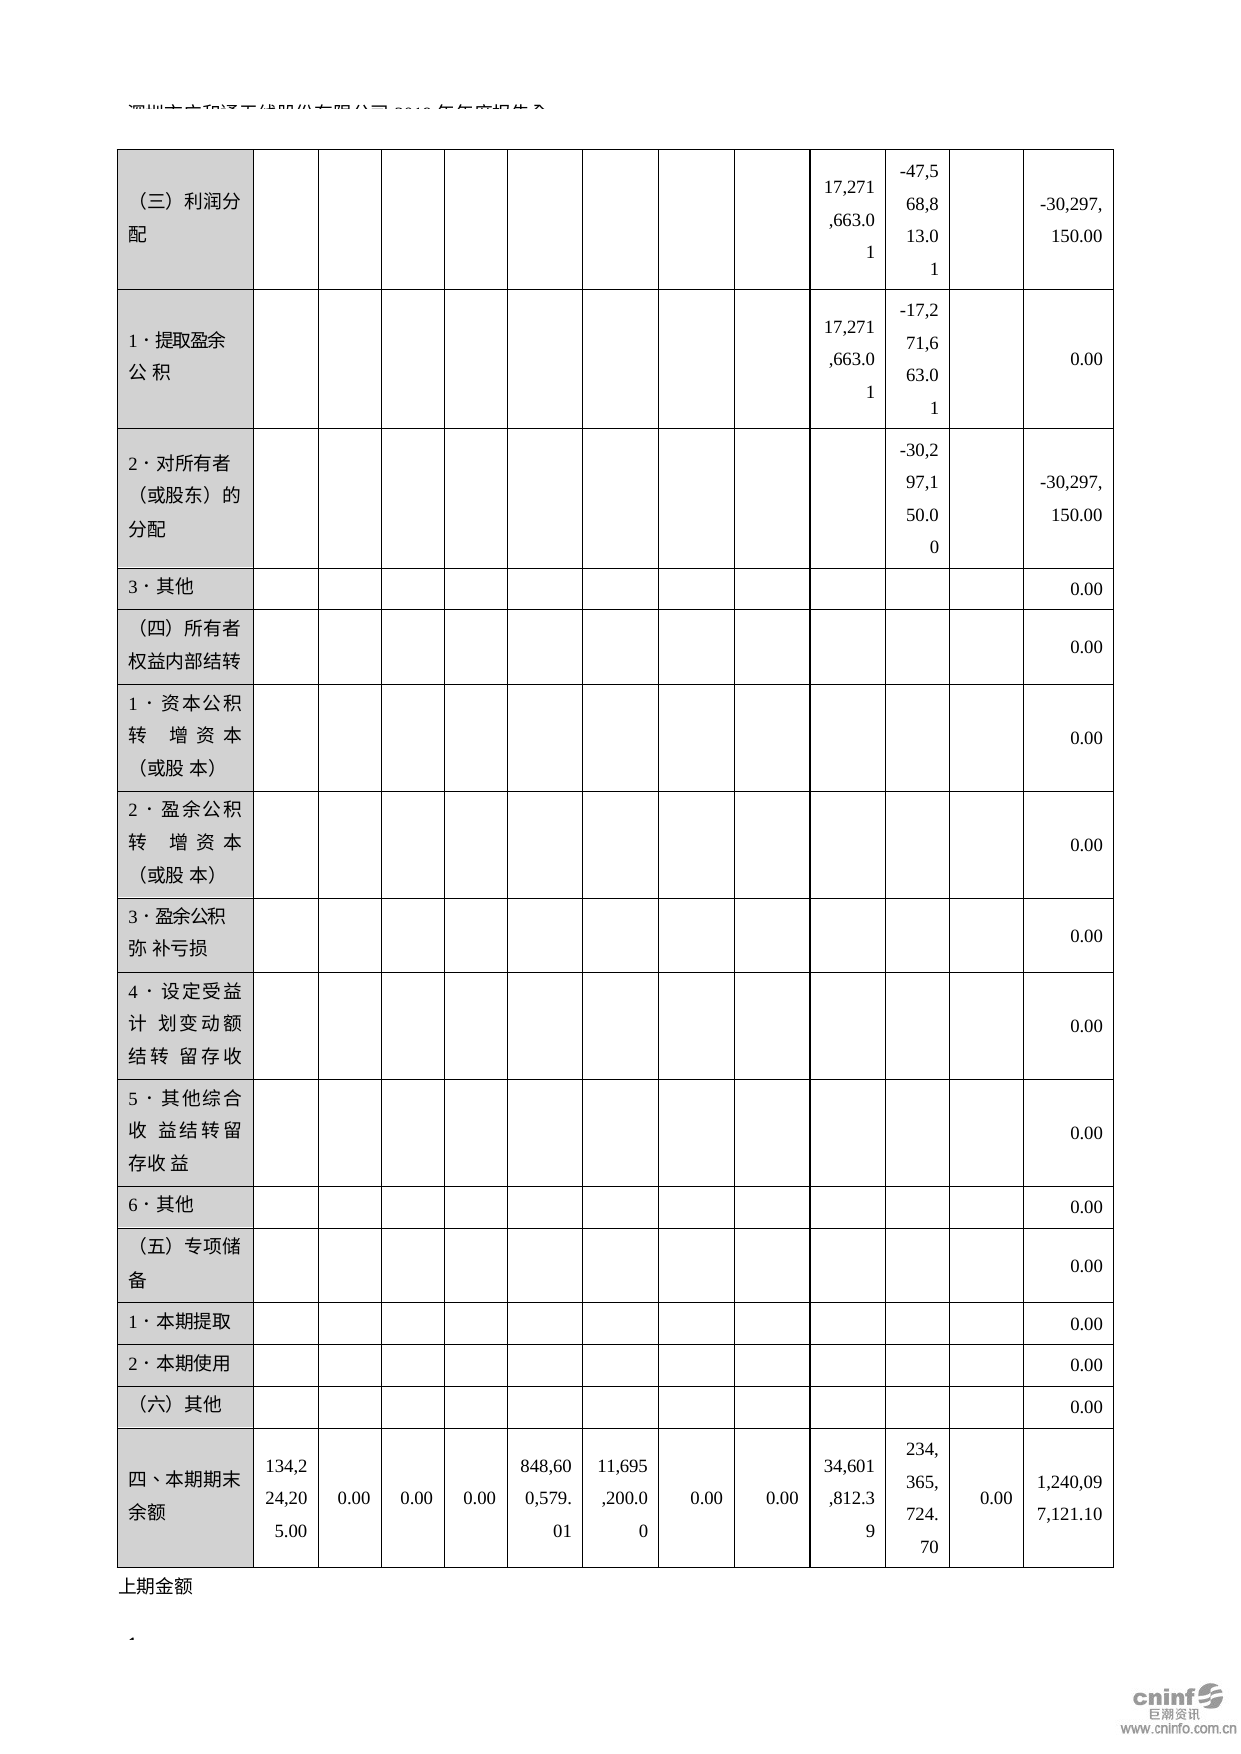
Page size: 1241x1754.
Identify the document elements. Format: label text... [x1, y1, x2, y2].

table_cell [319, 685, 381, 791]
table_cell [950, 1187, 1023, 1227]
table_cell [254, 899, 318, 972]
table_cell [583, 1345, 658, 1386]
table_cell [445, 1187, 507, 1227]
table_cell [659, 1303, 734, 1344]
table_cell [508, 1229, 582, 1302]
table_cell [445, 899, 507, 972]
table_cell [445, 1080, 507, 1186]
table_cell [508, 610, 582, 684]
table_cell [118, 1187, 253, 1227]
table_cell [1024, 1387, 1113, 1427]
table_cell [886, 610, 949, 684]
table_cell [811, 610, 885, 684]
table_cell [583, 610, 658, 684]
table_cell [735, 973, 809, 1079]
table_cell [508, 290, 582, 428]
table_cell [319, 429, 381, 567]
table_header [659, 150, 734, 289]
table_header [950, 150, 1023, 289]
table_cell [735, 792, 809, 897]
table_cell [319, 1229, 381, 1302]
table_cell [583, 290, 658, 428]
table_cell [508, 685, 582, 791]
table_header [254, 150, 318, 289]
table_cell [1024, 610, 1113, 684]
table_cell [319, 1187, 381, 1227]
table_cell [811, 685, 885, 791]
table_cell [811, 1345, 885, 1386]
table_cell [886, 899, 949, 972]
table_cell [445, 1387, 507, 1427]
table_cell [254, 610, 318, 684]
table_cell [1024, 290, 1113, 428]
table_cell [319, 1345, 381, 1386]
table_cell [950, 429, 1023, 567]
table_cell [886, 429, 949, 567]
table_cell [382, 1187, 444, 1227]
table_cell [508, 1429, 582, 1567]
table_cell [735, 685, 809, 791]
picture [1115, 1680, 1240, 1737]
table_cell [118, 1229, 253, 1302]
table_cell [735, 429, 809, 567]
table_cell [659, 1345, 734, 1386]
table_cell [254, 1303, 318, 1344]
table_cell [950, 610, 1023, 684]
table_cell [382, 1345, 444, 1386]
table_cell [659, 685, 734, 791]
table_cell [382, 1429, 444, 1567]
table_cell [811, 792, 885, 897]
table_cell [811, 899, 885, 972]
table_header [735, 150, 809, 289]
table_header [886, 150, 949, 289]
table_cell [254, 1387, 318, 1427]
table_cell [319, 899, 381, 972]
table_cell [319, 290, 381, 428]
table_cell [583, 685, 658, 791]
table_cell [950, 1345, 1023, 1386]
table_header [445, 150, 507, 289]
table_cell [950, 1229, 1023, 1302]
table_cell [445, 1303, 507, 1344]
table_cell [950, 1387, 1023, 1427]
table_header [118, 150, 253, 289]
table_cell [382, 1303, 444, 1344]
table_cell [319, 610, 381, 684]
text 上期金额 [118, 1573, 1240, 1598]
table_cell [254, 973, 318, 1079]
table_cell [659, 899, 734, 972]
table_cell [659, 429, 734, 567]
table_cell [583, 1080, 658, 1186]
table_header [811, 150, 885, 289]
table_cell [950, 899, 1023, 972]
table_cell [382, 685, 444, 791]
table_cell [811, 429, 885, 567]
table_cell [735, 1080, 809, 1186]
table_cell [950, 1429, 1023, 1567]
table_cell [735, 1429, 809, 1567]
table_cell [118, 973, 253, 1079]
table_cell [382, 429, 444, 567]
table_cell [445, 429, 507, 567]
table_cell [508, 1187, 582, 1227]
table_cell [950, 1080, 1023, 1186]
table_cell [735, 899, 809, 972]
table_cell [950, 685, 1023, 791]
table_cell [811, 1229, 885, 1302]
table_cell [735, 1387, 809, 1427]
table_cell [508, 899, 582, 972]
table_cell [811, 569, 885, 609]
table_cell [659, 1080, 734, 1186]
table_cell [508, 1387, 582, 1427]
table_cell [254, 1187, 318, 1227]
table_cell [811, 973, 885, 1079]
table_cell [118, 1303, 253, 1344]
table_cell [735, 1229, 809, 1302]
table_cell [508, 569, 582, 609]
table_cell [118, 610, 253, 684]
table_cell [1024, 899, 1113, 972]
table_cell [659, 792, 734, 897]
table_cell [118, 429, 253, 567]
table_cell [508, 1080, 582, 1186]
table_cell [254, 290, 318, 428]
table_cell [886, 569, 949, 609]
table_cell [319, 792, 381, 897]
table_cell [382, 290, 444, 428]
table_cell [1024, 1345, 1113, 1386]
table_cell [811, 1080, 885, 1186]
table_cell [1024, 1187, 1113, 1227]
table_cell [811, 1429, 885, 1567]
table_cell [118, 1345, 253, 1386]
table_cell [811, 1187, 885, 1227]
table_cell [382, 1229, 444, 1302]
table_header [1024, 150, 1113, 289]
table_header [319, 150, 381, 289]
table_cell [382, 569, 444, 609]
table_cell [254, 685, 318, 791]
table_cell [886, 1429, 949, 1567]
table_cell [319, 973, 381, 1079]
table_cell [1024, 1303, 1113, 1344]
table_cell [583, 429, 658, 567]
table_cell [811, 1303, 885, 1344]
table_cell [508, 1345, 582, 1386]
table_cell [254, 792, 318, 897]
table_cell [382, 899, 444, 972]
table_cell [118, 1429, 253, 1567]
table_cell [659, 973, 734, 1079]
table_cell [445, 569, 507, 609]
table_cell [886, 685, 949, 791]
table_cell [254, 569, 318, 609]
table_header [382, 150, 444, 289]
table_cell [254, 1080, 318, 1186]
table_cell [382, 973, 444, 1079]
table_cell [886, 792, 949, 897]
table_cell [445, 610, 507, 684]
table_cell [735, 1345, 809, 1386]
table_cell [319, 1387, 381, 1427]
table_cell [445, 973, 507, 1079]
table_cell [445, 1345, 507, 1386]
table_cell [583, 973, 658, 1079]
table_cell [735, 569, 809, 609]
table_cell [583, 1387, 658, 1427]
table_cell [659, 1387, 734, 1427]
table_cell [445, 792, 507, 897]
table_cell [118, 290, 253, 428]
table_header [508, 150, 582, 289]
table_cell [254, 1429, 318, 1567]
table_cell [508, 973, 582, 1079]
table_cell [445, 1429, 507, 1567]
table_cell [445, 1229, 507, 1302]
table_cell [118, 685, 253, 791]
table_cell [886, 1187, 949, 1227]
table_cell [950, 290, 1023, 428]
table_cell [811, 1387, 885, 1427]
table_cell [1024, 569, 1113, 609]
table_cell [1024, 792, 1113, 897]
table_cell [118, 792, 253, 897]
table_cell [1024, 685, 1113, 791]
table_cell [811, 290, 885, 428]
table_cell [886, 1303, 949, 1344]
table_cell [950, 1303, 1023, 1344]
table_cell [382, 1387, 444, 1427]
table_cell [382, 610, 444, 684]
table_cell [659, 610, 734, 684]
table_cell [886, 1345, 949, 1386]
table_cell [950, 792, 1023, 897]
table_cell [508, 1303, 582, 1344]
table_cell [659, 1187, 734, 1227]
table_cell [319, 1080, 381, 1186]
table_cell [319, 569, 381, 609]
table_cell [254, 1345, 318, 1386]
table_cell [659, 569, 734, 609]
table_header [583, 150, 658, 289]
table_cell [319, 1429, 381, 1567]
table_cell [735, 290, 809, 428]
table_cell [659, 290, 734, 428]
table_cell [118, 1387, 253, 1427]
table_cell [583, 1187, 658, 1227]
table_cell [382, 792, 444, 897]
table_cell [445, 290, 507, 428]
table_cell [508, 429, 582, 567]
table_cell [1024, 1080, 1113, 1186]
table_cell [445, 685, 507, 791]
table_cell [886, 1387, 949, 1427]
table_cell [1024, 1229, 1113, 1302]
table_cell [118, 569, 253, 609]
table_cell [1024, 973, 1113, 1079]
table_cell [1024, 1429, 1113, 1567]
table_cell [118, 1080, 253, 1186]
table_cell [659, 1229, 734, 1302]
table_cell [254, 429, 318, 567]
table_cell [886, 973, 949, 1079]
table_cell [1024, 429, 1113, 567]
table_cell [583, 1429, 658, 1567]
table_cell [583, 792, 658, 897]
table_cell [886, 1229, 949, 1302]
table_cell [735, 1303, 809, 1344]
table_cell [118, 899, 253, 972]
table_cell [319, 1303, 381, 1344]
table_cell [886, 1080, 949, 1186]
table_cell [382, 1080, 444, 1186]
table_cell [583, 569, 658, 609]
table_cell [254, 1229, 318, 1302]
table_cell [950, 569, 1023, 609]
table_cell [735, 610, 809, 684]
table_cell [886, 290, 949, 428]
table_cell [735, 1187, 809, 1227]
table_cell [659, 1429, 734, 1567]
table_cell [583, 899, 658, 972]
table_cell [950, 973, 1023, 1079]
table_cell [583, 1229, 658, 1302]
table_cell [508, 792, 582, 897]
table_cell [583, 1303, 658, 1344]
